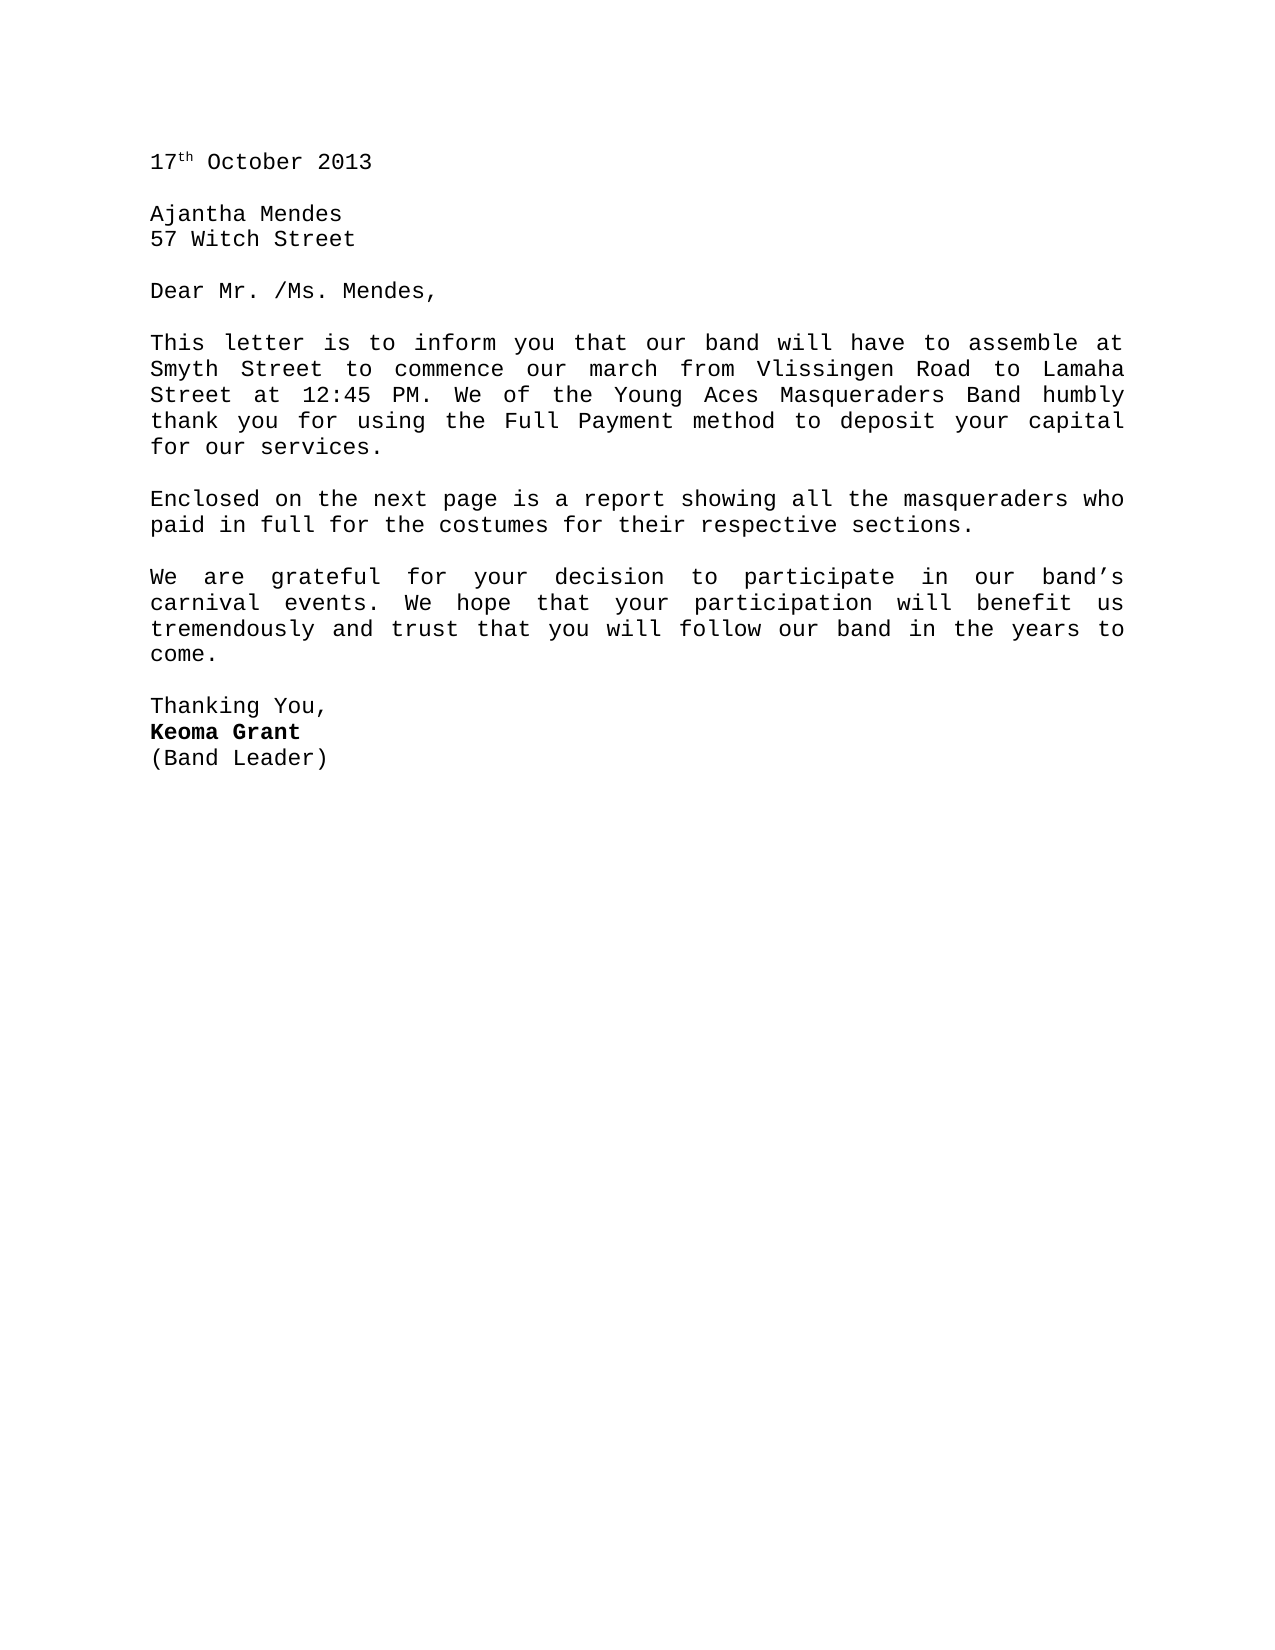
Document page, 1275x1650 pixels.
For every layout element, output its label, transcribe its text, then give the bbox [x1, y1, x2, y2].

text Ajantha Mendes [150, 202, 1125, 228]
text Keoma Grant [150, 721, 1125, 747]
text Enclosed on the next page is a report showing all the masqueraders who paid in full for the costumes for their respective sections. [150, 487, 1125, 539]
text 17th October 2013 [150, 150, 1125, 176]
text Dear Mr. /Ms. Mendes, [150, 280, 1125, 306]
text We are grateful for your decision to participate in our band’s carnival events. We hope that your participation will benefit us tremendously and trust that you will follow our band in the years to come. [150, 565, 1125, 669]
text (Band Leader) [150, 747, 1125, 772]
text 57 Witch Street [150, 228, 1125, 254]
text This letter is to inform you that our band will have to assemble at Smyth Street to commence our march from Vlissingen Road to Lamaha Street at 12:45 PM. We of the Young Aces Masqueraders Band humbly thank you for using the Full Payment method to deposit your capital for our services. [150, 332, 1125, 461]
text Thanking You, [150, 695, 1125, 721]
